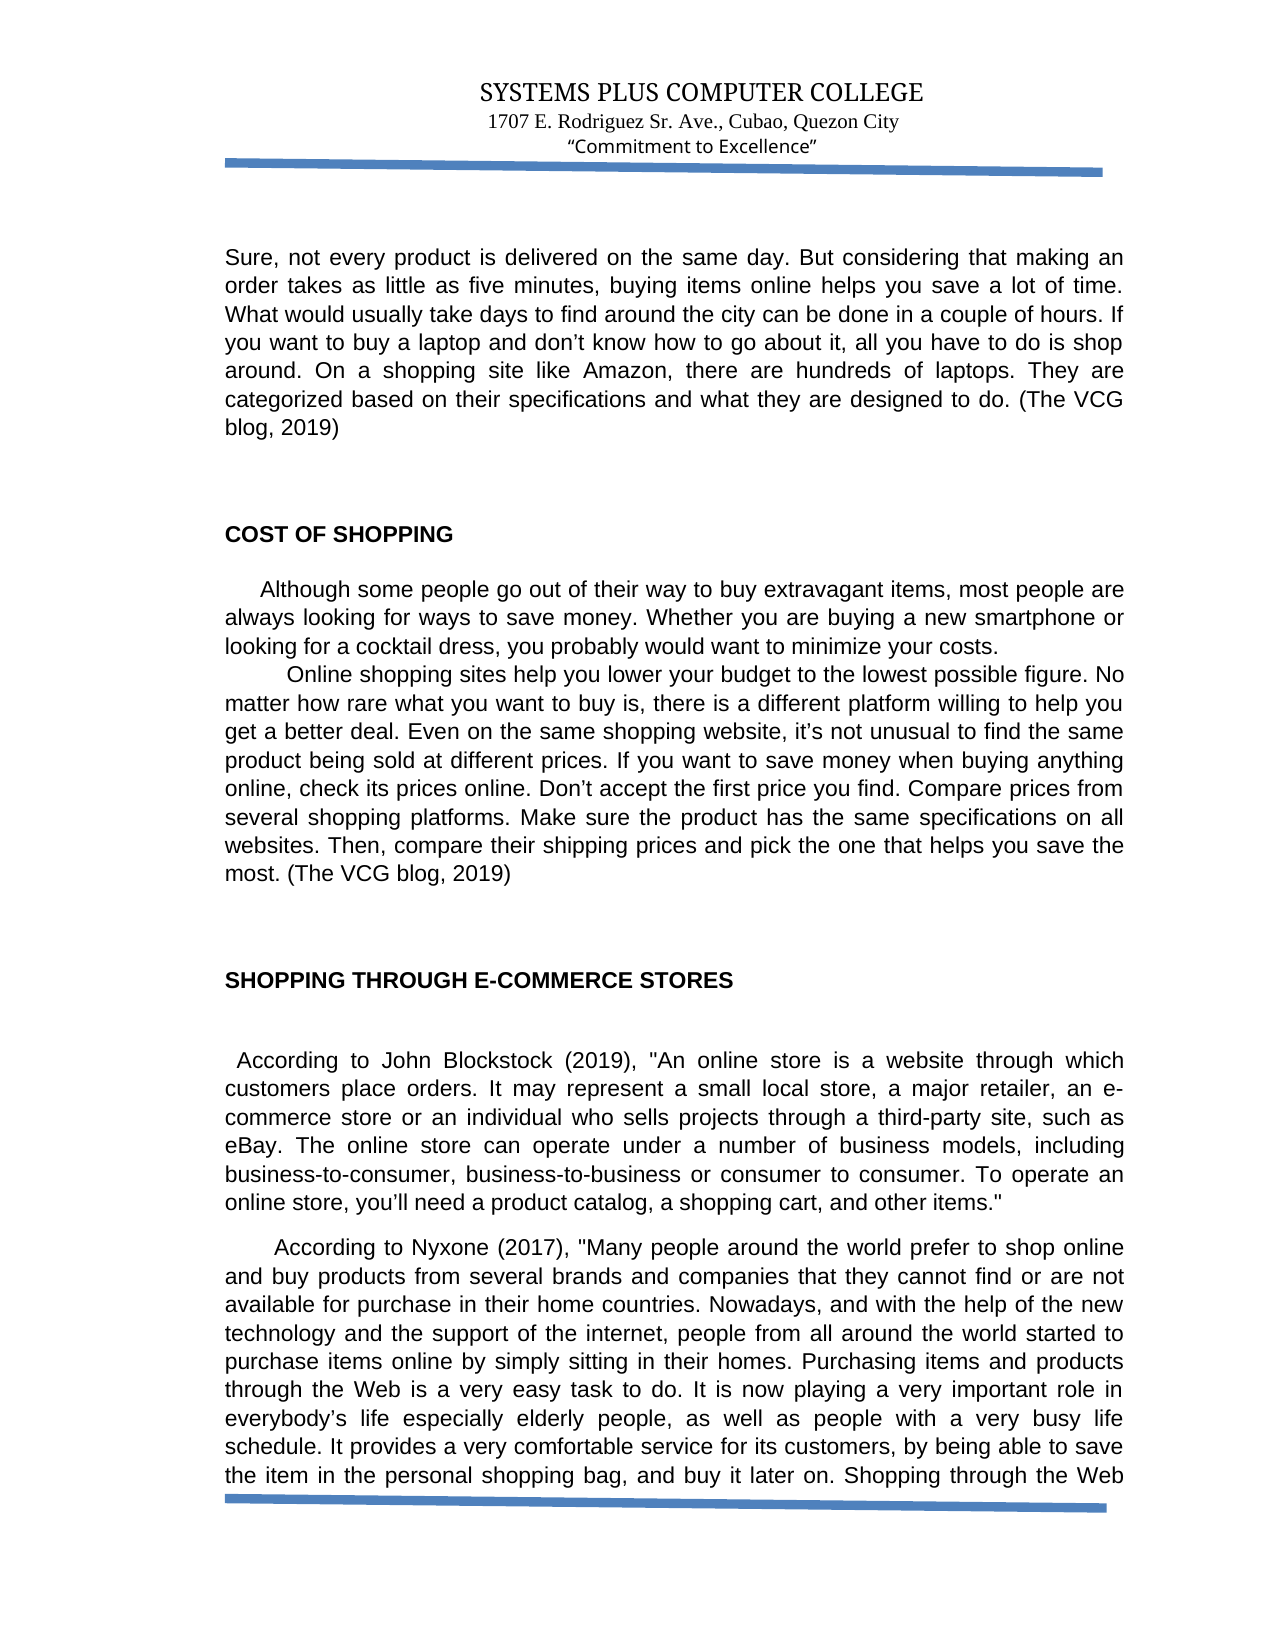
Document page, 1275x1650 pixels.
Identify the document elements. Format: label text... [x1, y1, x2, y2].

text According to John Blockstock (2019), "An online store is a website through which customers place orders. It may represent a small local store, a major retailer, an e-commerce store or an individual who sells projects through a third-party site, such as eBay. The online store can operate under a number of business models, including business-to-consumer, business-to-business or consumer to consumer. To operate an online store, you’ll need a product catalog, a shopping cart, and other items." [224, 1047, 1125, 1215]
text Online shopping sites help you lower your budget to the lowest possible figure. No matter how rare what you want to buy is, there is a different platform willing to help you get a better deal. Even on the same shopping website, it’s not unusual to find the same product being sold at different prices. If you want to save money when buying anything online, check its prices online. Don’t accept the first price you find. Compare prices from several shopping platforms. Make sure the product has the same specifications on all websites. Then, compare their shipping prices and pick the one that helps you save the most. (The VCG blog, 2019) [224, 661, 1125, 887]
text Although some people go out of their way to buy extravagant items, most people are always looking for ways to save money. Whether you are buying a new smartphone or looking for a cocktail dress, you probably would want to minimize your costs. [224, 576, 1125, 659]
text Sure, not every product is delivered on the same day. But considering that making an order takes as little as five minutes, buying items online helps you save a lot of time. What would usually take days to find around the city can be done in a couple of hours. If you want to buy a laptop and don’t know how to go about it, all you have to do is shop around. On a shopping site like Amazon, there are hundreds of laptops. They are categorized based on their specifications and what they are designed to do. (The VCG blog, 2019) [224, 244, 1125, 441]
subtitle SHOPPING THROUGH E-COMMERCE STORES [224, 967, 1125, 993]
subtitle COST OF SHOPPING [224, 521, 1125, 548]
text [224, 1234, 1125, 1488]
